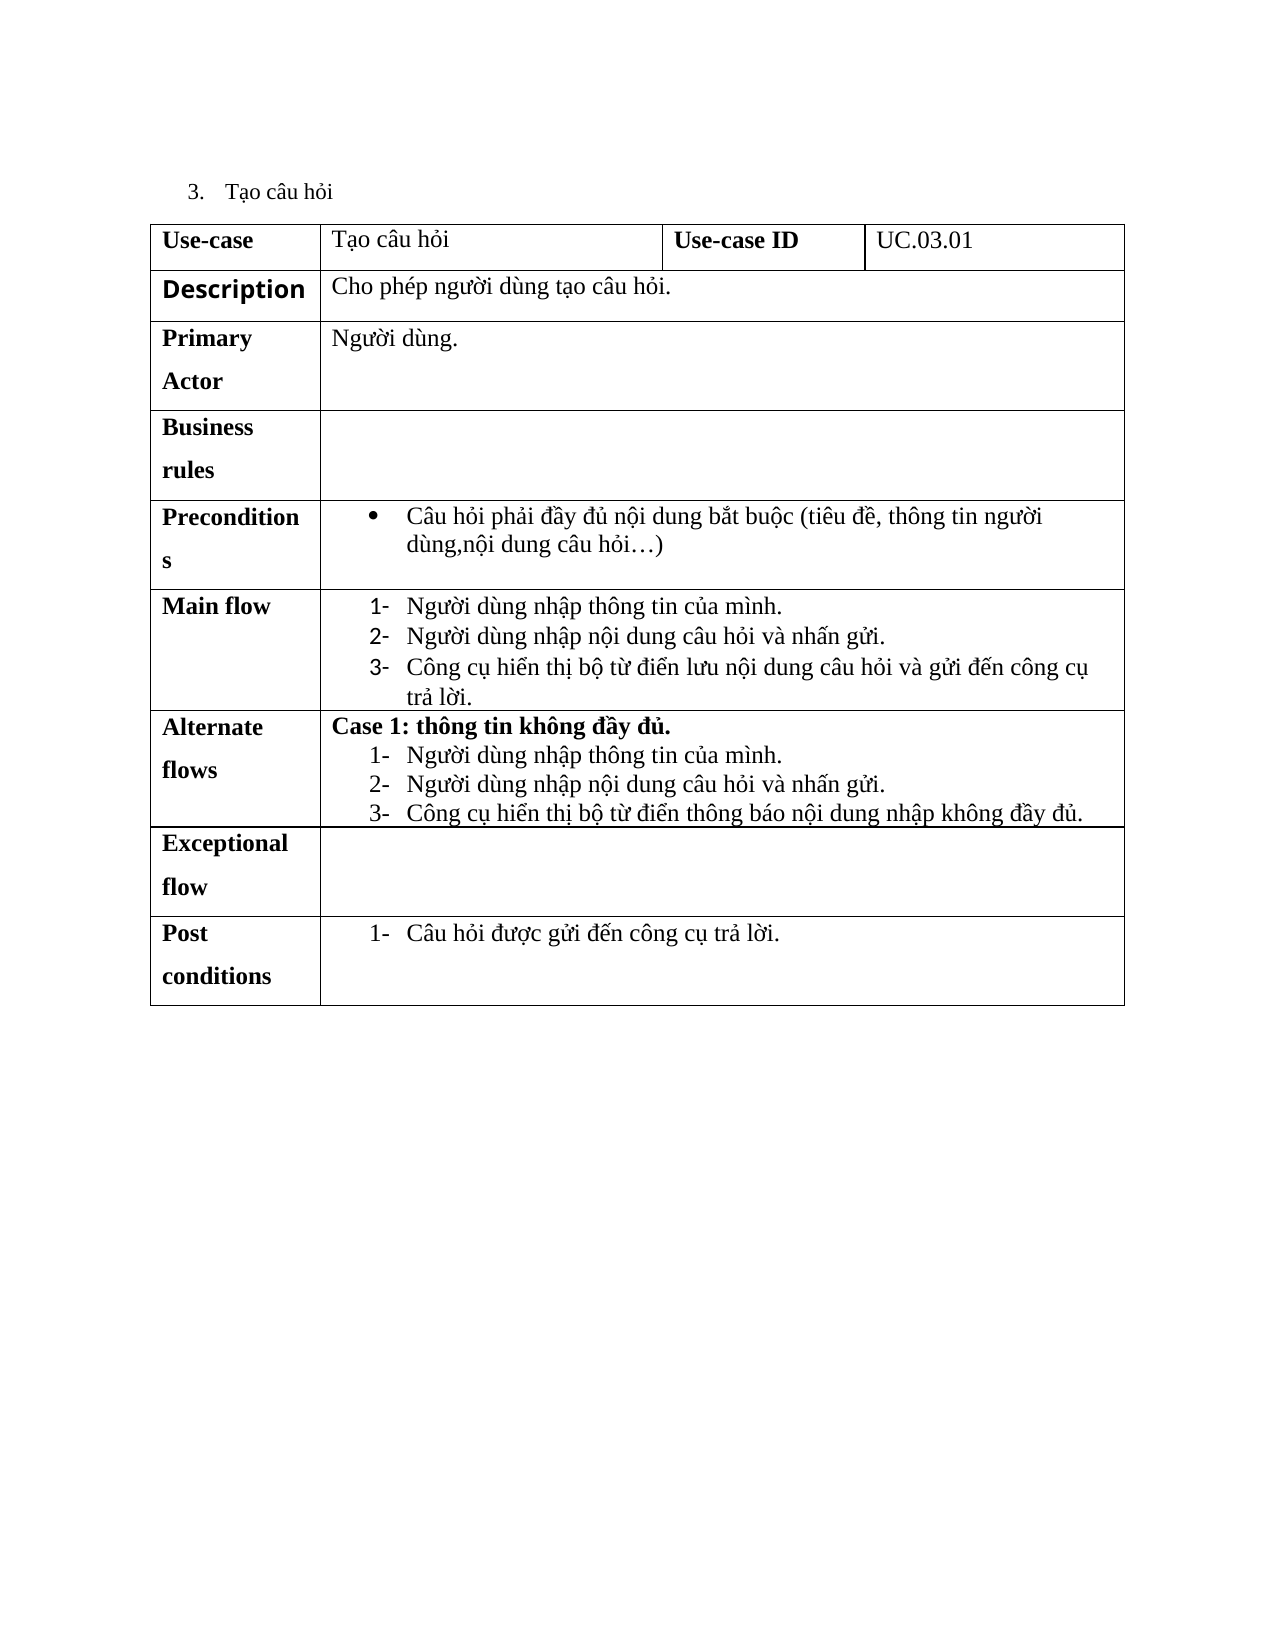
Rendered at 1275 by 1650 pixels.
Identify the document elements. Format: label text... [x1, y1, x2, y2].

table_header Tạo câu hỏi [321, 225, 662, 270]
table_cell Case 1: thông tin không đầy đủ. Người dùng nhập thông tin của mình. Người dùng nhập nội dung câu hỏi và nhấn gửi. Công cụ hiển thị bộ từ điển thông báo nội dung nhập không đầy đủ. [321, 711, 1124, 826]
table_cell Preconditions [151, 501, 320, 589]
table_cell Business rules [151, 411, 320, 500]
table_header Use-case [151, 225, 320, 270]
list Tạo câu hỏi [187, 178, 1125, 205]
table_cell Cho phép người dùng tạo câu hỏi. [321, 271, 1124, 321]
table_cell Primary Actor [151, 322, 320, 410]
table_cell Main flow [151, 590, 320, 710]
table_cell Câu hỏi được gửi đến công cụ trả lời. [321, 917, 1124, 1005]
table_cell Post conditions [151, 917, 320, 1005]
table_cell [321, 828, 1124, 916]
table_cell Description [151, 271, 320, 321]
table_header Use-case ID [663, 225, 864, 270]
table_cell Người dùng. [321, 322, 1124, 410]
table_header UC.03.01 [866, 225, 1124, 270]
table_cell Người dùng nhập thông tin của mình. Người dùng nhập nội dung câu hỏi và nhấn gửi. Công cụ hiển thị bộ từ điển lưu nội dung câu hỏi và gửi đến công cụ trả lời. [321, 590, 1124, 710]
table_cell Exceptional flow [151, 828, 320, 916]
table_cell Alternate flows [151, 711, 320, 826]
table_cell Câu hỏi phải đầy đủ nội dung bắt buộc (tiêu đề, thông tin người dùng,nội dung câu hỏi…) [321, 501, 1124, 589]
table_cell [321, 411, 1124, 500]
